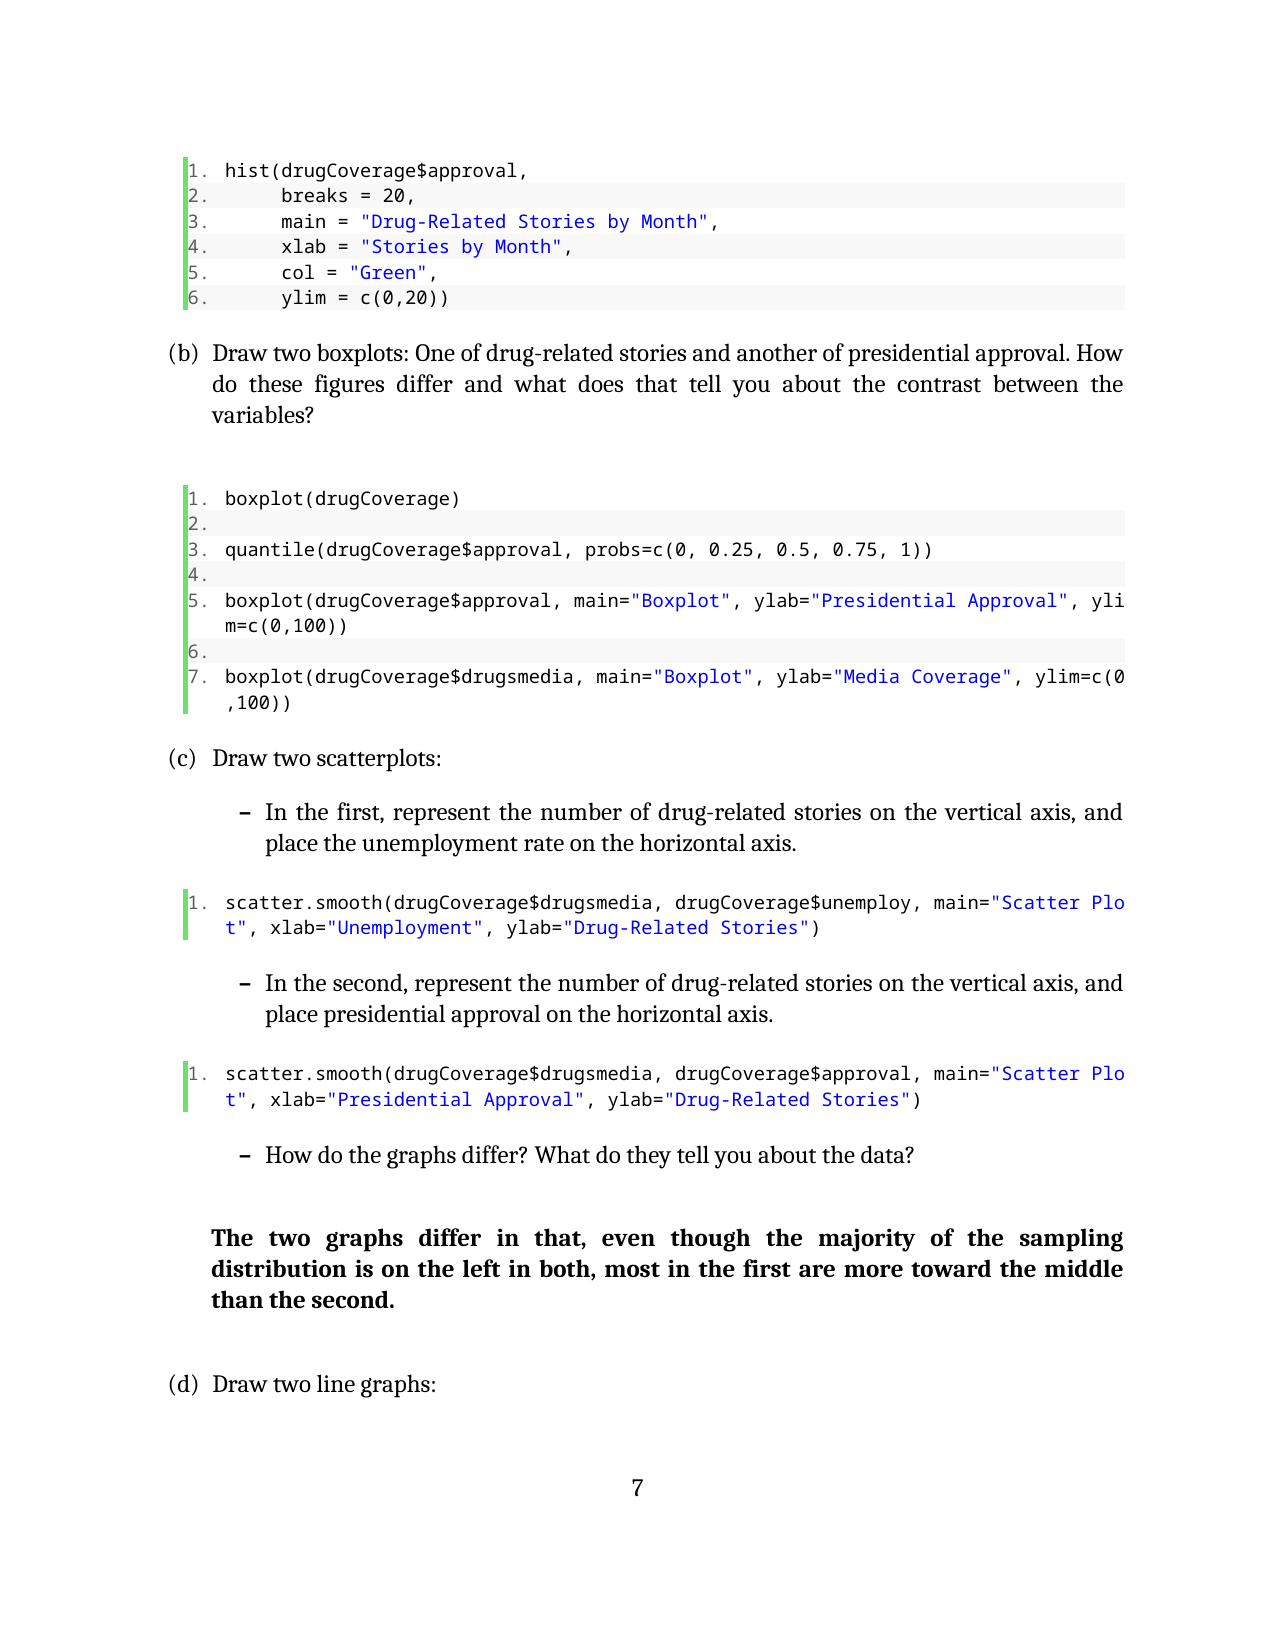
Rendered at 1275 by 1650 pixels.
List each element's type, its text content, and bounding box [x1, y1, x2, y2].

list In the second, represent the number of drug-related stories on the vertical axis, and place presidential approval on the horizontal axis. [238, 969, 1125, 1029]
list breaks = 20, [188, 183, 1125, 208]
list quantile(drugCoverage$approval, probs=c(0, 0.25, 0.5, 0.75, 1)) [188, 536, 1125, 561]
list ylim = c(0,20)) [188, 285, 1125, 310]
list main = "Drug-Related Stories by Month", [188, 208, 1125, 234]
list boxplot(drugCoverage$approval, main="Boxplot", ylab="Presidential Approval", ylim=c(0,100)) [188, 587, 1125, 638]
list In the first, represent the number of drug-related stories on the vertical axis, and place the unemployment rate on the horizontal axis. [238, 798, 1125, 858]
list scatter.smooth(drugCoverage$drugsmedia, drugCoverage$unemploy, main="Scatter Plot", xlab="Unemployment", ylab="Drug-Related Stories") [188, 889, 1125, 940]
list Draw two line graphs: [167, 1369, 1125, 1398]
list hist(drugCoverage$approval, [188, 157, 1125, 183]
text The two graphs differ in that, even though the majority of the sampling distribution is on the left in both, most in the first are more toward the middle than the second. [211, 1224, 1125, 1315]
list col = "Green", [188, 259, 1125, 285]
list Draw two boxplots: One of drug-related stories and another of presidential approval. How do these figures differ and what does that tell you about the contrast between the variables? [167, 339, 1125, 430]
list scatter.smooth(drugCoverage$drugsmedia, drugCoverage$approval, main="Scatter Plot", xlab="Presidential Approval", ylab="Drug-Related Stories") [188, 1061, 1125, 1112]
list How do the graphs differ? What do they tell you about the data? [238, 1141, 1125, 1169]
list xlab = "Stories by Month", [188, 234, 1125, 259]
list Draw two scatterplots: [167, 744, 1125, 772]
list boxplot(drugCoverage) [188, 485, 1125, 510]
list boxplot(drugCoverage$drugsmedia, main="Boxplot", ylab="Media Coverage", ylim=c(0,100)) [188, 663, 1125, 714]
